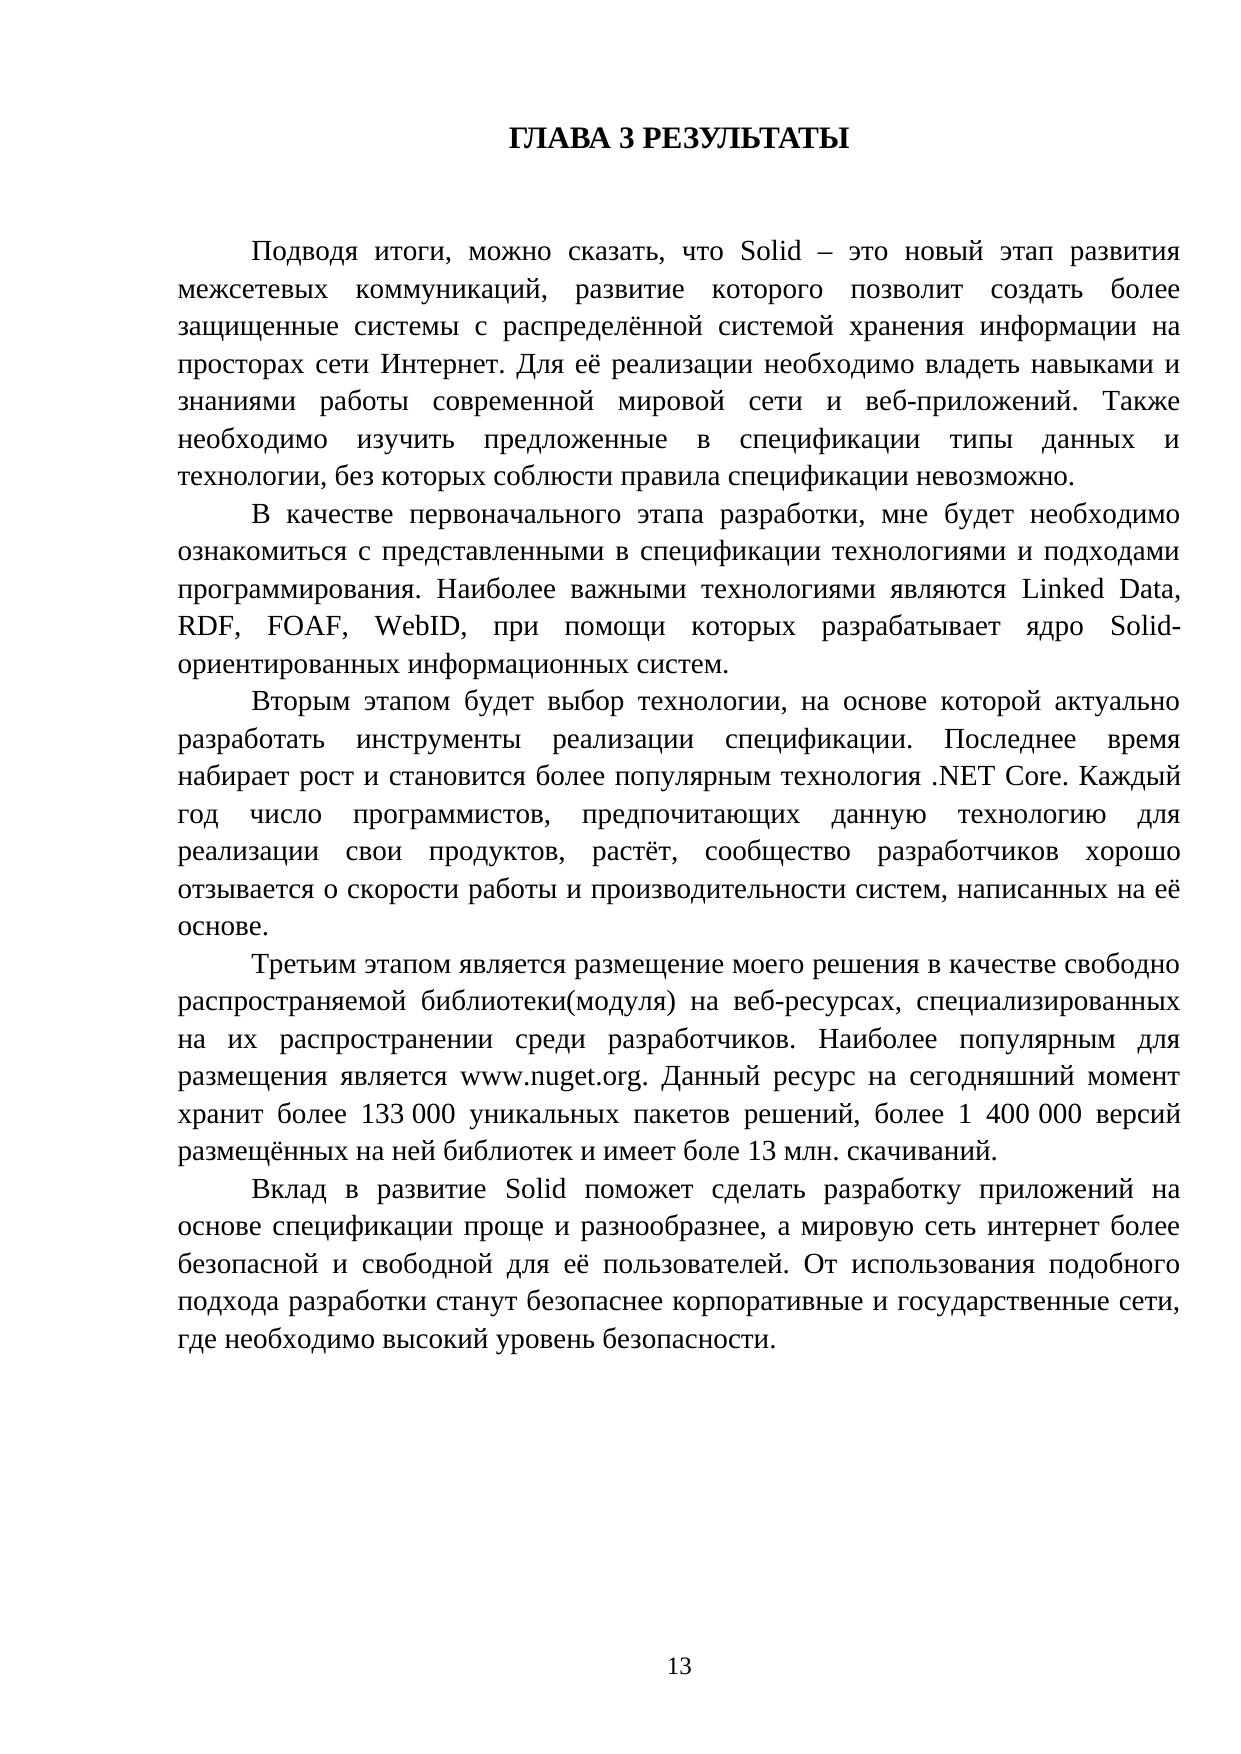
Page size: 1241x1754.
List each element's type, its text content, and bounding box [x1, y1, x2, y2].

text Подводя итоги, можно сказать, что Solid – это новый этап развития межсетевых коммуникаций, развитие которого позволит создать более защищенные системы с распределённой системой хранения информации на просторах сети Интернет. Для её реализации необходимо владеть навыками и знаниями работы современной мировой сети и веб-приложений. Также необходимо изучить предложенные в спецификации типы данных и технологии, без которых соблюсти правила спецификации невозможно. [177, 231, 1181, 493]
text Вторым этапом будет выбор технологии, на основе которой актуально разработать инструменты реализации спецификации. Последнее время набирает рост и становится более популярным технология .NET Core. Каждый год число программистов, предпочитающих данную технологию для реализации свои продуктов, растёт, сообщество разработчиков хорошо отзывается о скорости работы и производительности систем, написанных на её основе. [177, 681, 1181, 943]
text В качестве первоначального этапа разработки, мне будет необходимо ознакомиться с представленными в спецификации технологиями и подходами программирования. Наиболее важными технологиями являются Linked Data, RDF, FOAF, WebID, при помощи которых разрабатывает ядро Solid-ориентированных информационных систем. [177, 493, 1181, 681]
text Вклад в развитие Solid поможет сделать разработку приложений на основе спецификации проще и разнообразнее, а мировую сеть интернет более безопасной и свободной для её пользователей. От использования подобного подхода разработки станут безопаснее корпоративные и государственные сети, где необходимо высокий уровень безопасности. [177, 1168, 1181, 1356]
subtitle Глава 3 Результаты [177, 118, 1181, 156]
text Третьим этапом является размещение моего решения в качестве свободно распространяемой библиотеки(модуля) на веб-ресурсах, специализированных на их распространении среди разработчиков. Наиболее популярным для размещения является www.nuget.org. Данный ресурс на сегодняшний момент хранит более 133 000 уникальных пакетов решений, более 1 400 000 версий размещённых на ней библиотек и имеет боле 13 млн. скачиваний. [177, 943, 1181, 1168]
